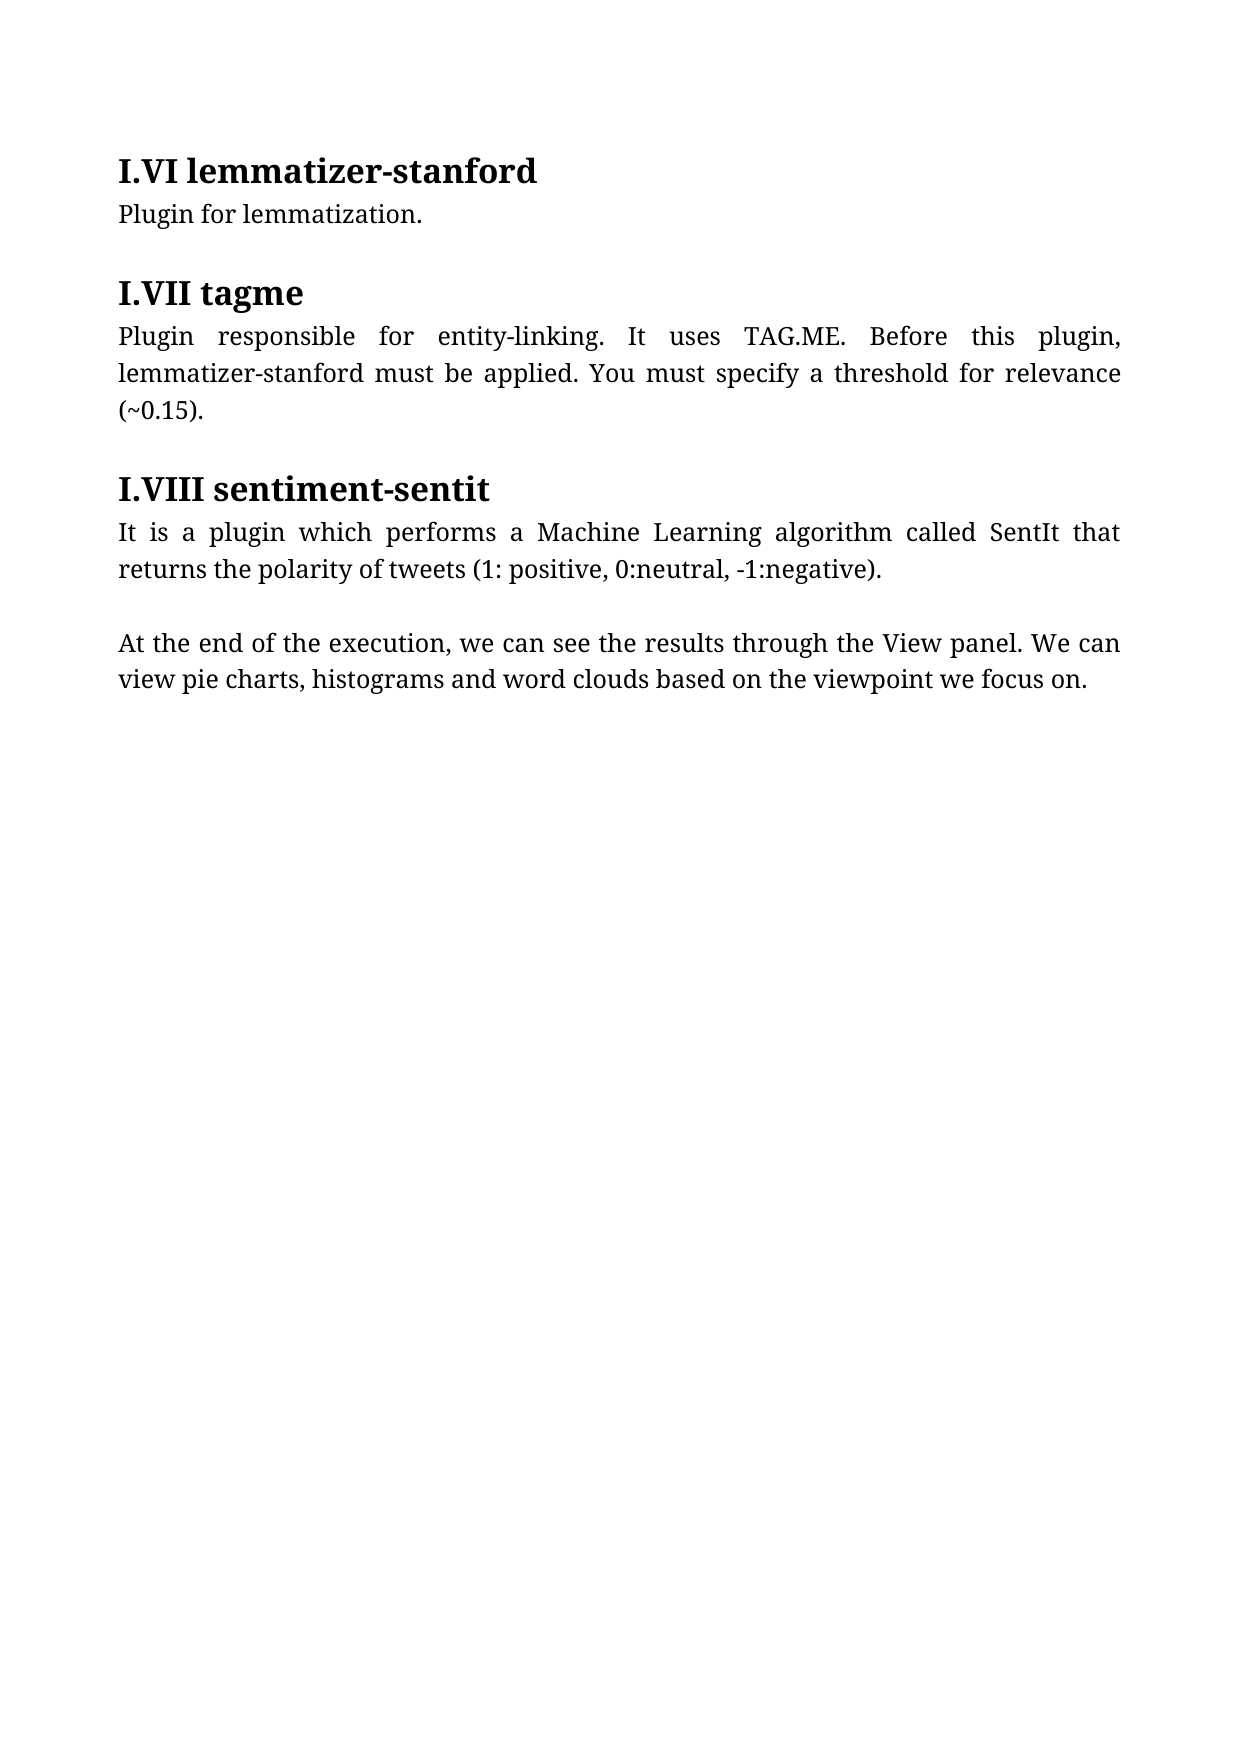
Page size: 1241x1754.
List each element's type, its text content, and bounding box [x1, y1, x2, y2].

text At the end of the execution, we can see the results through the View panel. We can view pie charts, histograms and word clouds based on the viewpoint we focus on. [118, 625, 1122, 696]
text It is a plugin which performs a Machine Learning algorithm called SentIt that returns the polarity of tweets (1: positive, 0:neutral, -1:negative). [118, 515, 1122, 586]
text Plugin for lemmatization. [118, 197, 1122, 231]
text Plugin responsible for entity-linking. It uses TAG.ME. Before this plugin, lemmatizer-stanford must be applied. You must specify a threshold for relevance (~0.15). [118, 319, 1122, 427]
subtitle I.VIII sentiment-sentit [118, 466, 1122, 512]
subtitle I.VI lemmatizer-stanford [118, 148, 1122, 193]
subtitle I.VII tagme [118, 270, 1122, 316]
